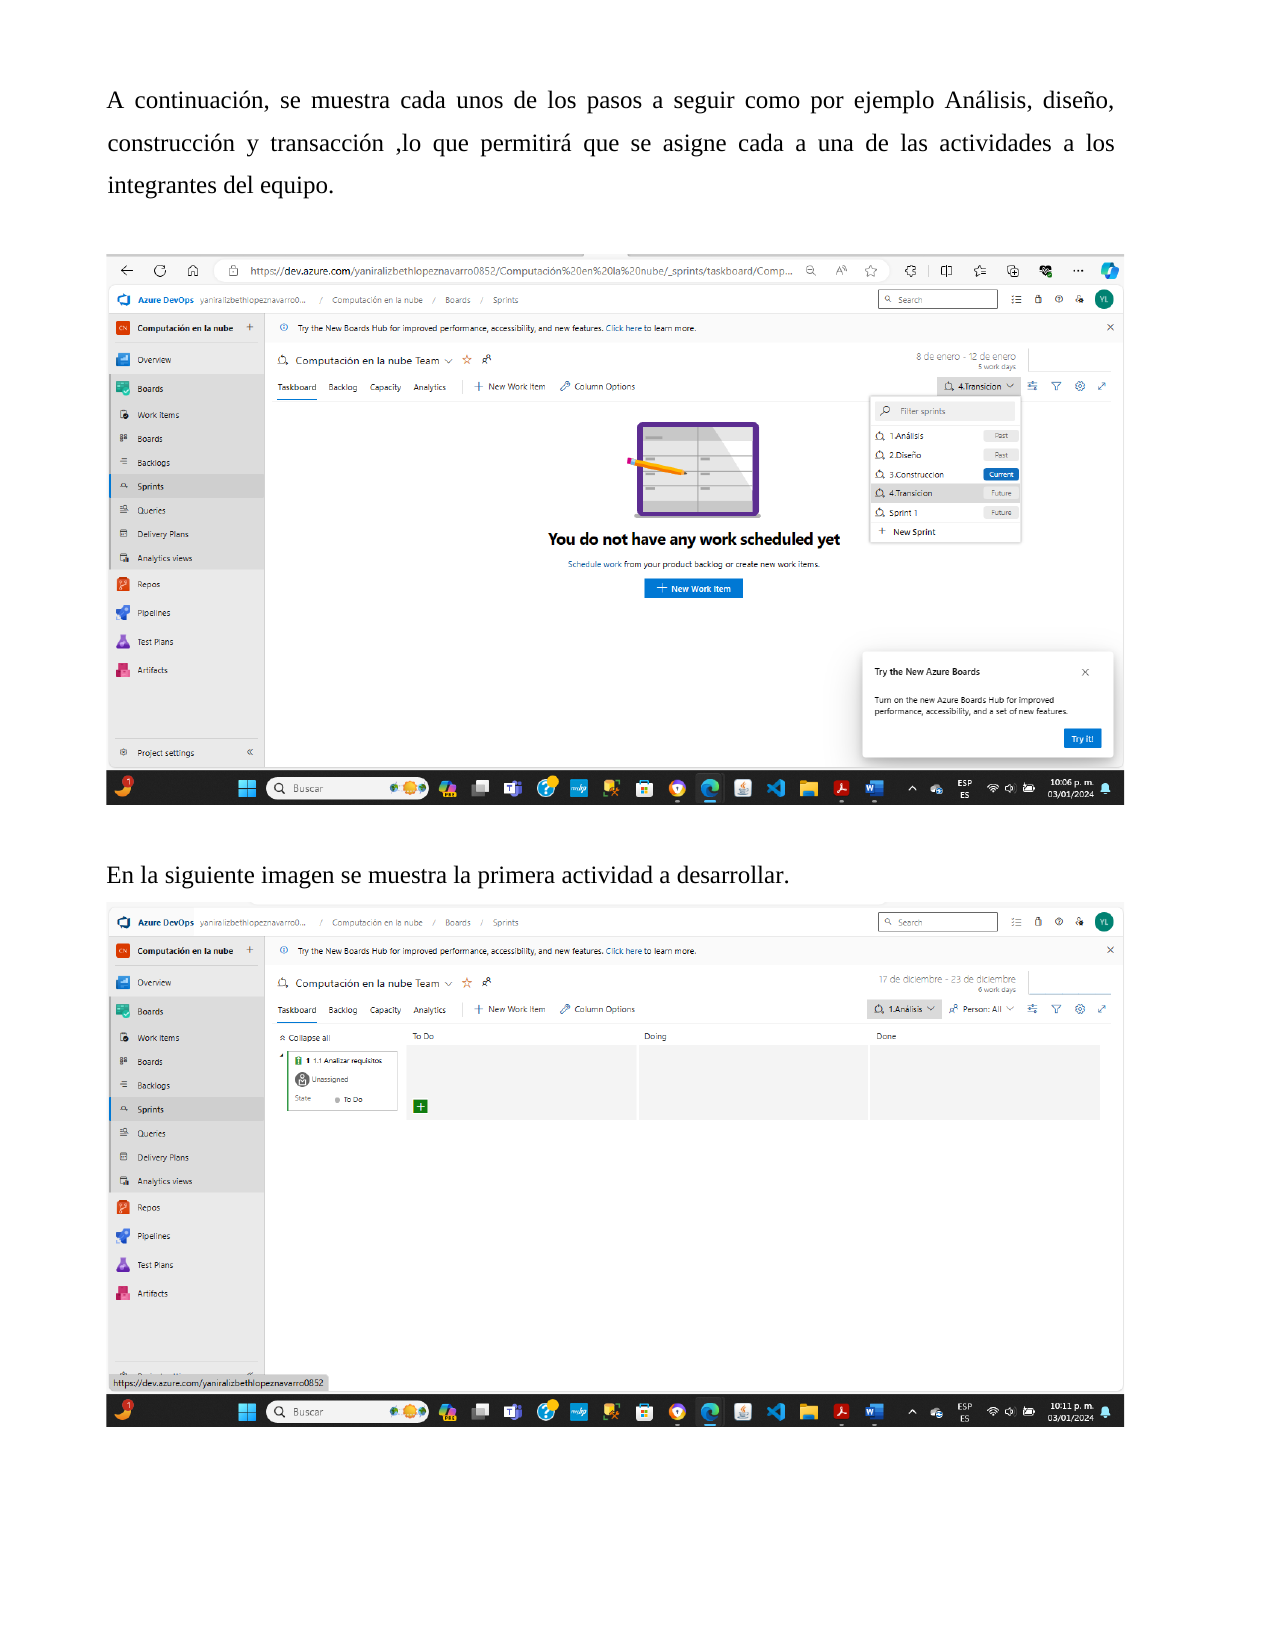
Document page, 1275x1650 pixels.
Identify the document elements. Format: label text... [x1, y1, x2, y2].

text A continuación, se muestra cada unos de los pasos a seguir como por ejemplo Análisis, diseño, construcción y transacción ,lo que permitirá que se asigne cada a una de las actividades a los integrantes del equipo. [106, 85, 1116, 198]
picture [106, 254, 1125, 805]
picture [106, 902, 1125, 1427]
text En la siguiente imagen se muestra la primera actividad a desarrollar. [106, 861, 1116, 889]
